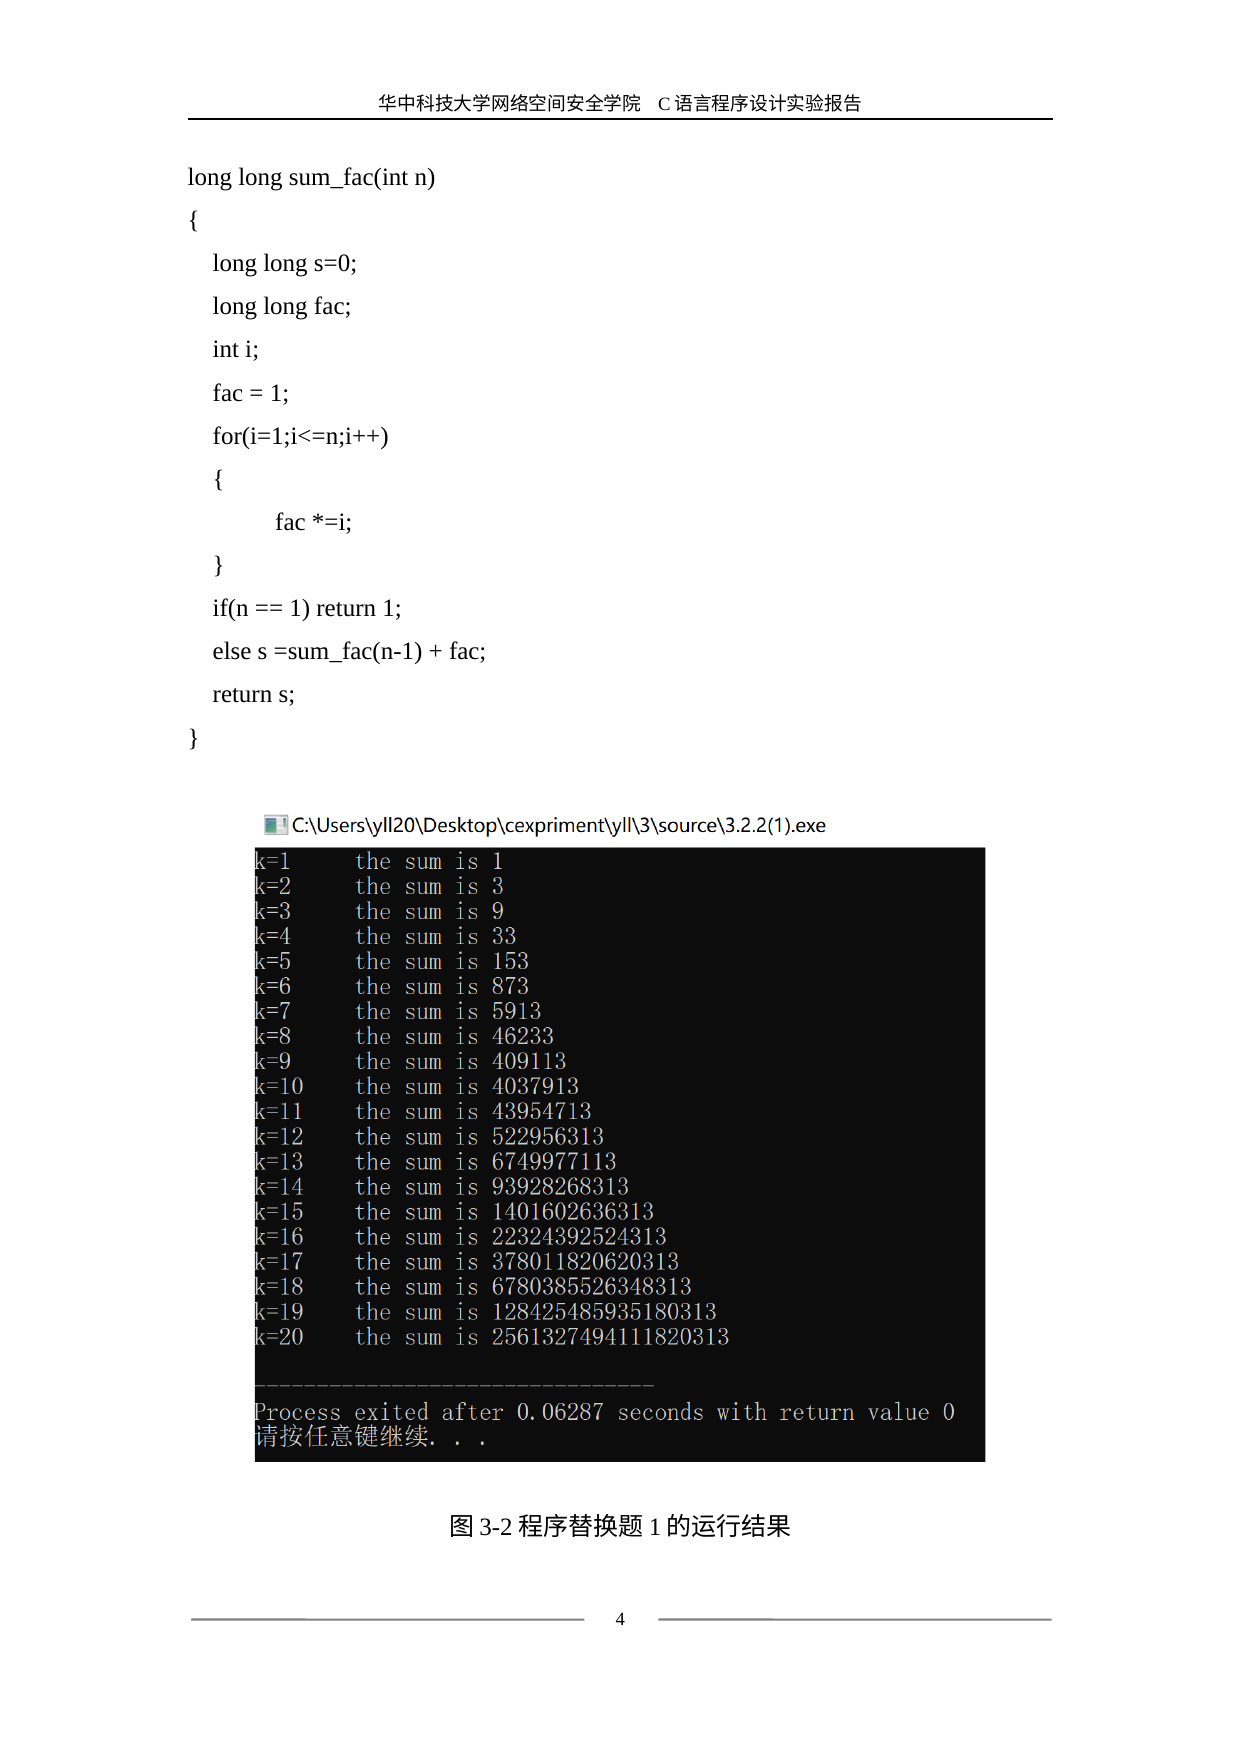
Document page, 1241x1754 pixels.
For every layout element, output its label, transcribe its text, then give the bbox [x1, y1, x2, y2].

text 图3-2 程序替换题1的运行结果 [187, 1506, 1053, 1542]
text { [187, 205, 1053, 234]
text } [187, 723, 1053, 751]
text fac = 1; [187, 378, 1053, 406]
text int i; [187, 334, 1053, 363]
text { [187, 464, 1053, 493]
text } [187, 550, 1053, 579]
text long long fac; [187, 291, 1053, 320]
text if(n == 1) return 1; [187, 593, 1053, 622]
picture [254, 810, 986, 1462]
text long long s=0; [187, 248, 1053, 277]
text fac *=i; [187, 507, 1053, 536]
text long long sum_fac(int n) [187, 162, 1053, 191]
text else s =sum_fac(n-1) + fac; [187, 636, 1053, 665]
text return s; [187, 679, 1053, 708]
text for(i=1;i<=n;i++) [187, 421, 1053, 449]
